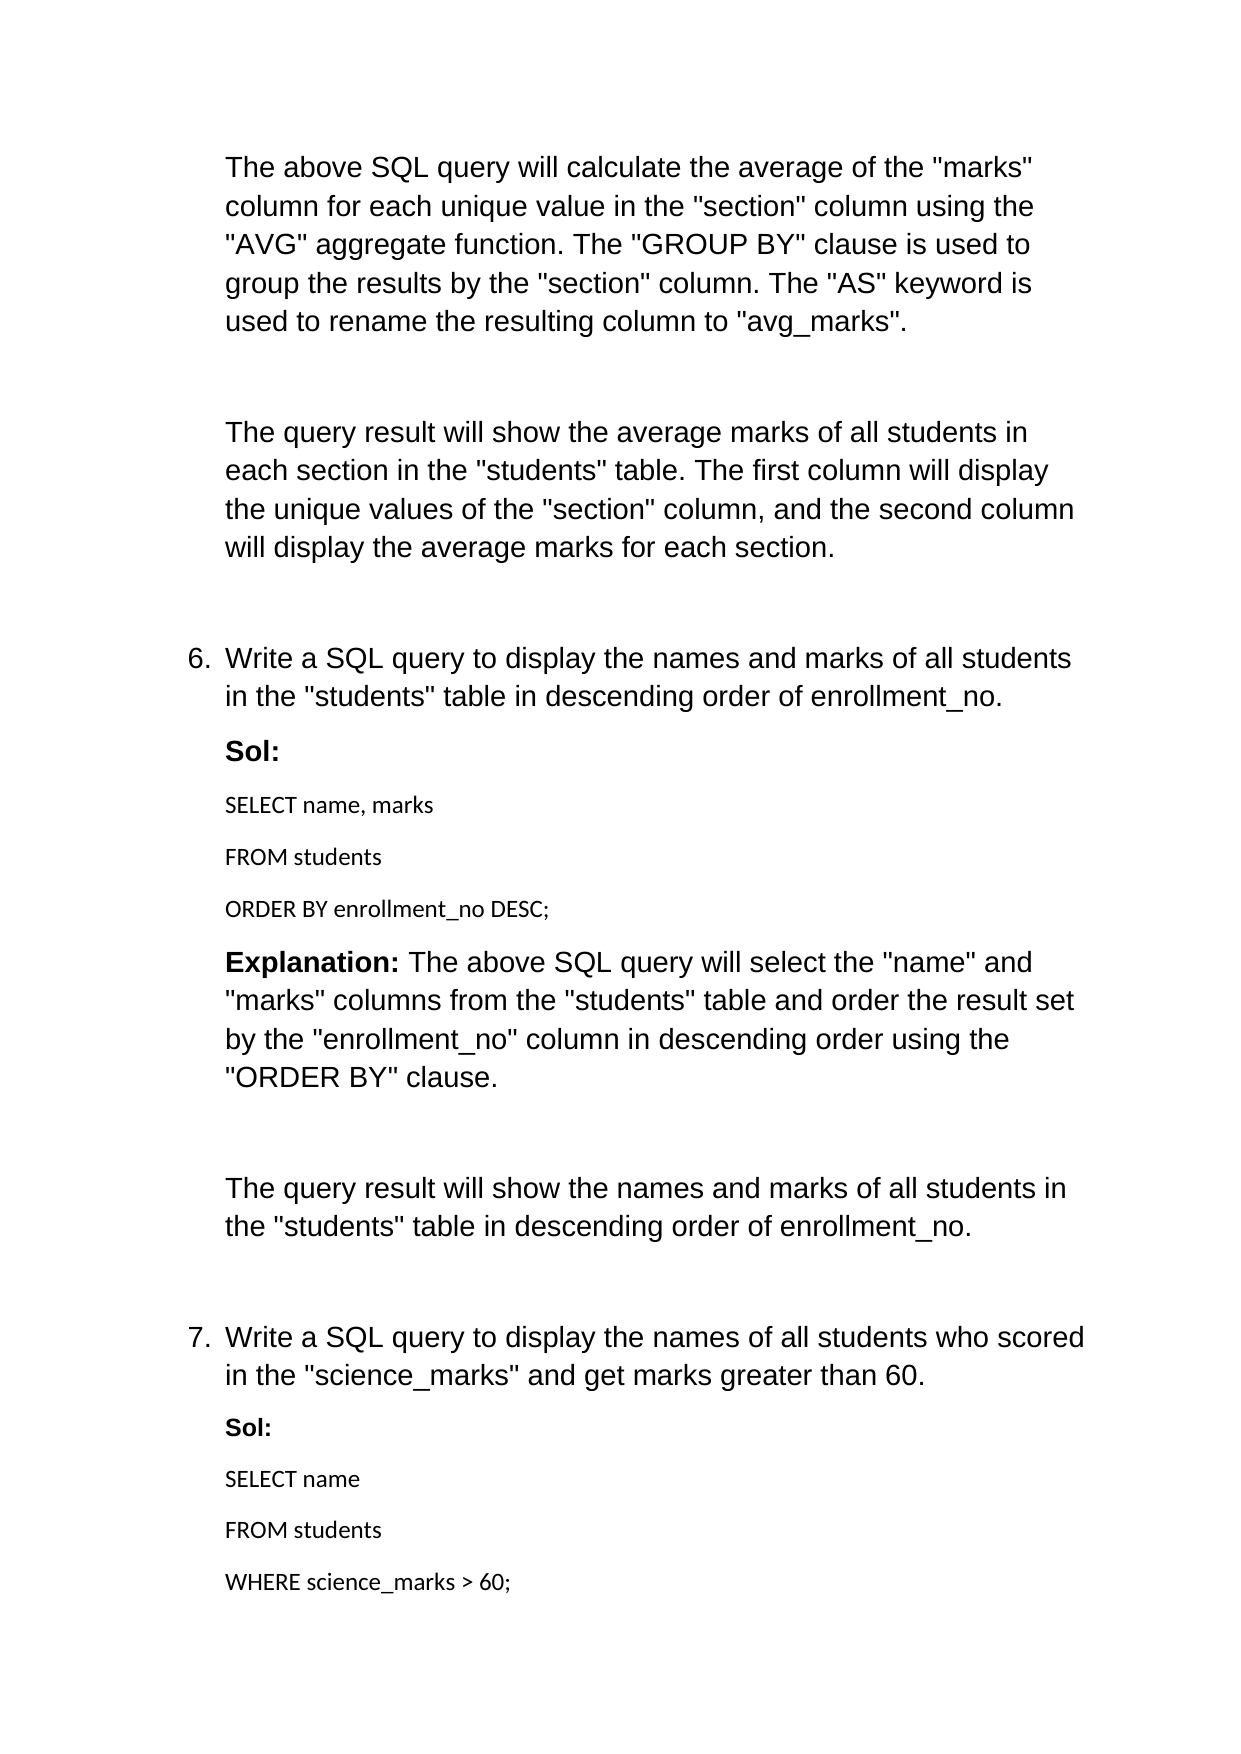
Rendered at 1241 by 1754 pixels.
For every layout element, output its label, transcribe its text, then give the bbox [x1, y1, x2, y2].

list Write a SQL query to display the names and marks of all students in the "students" table in descending order of enrollment_no. [187, 641, 1090, 713]
text Sol: [225, 1413, 1090, 1442]
text Explanation: The above SQL query will select the "name" and "marks" columns from the "students" table and order the result set by the "enrollment_no" column in descending order using the "ORDER BY" clause. [225, 944, 1090, 1094]
text The query result will show the names and marks of all students in the "students" table in descending order of enrollment_no. [225, 1171, 1090, 1243]
text ORDER BY enrollment_no DESC; [225, 893, 1090, 923]
list Write a SQL query to display the names of all students who scored in the "science_marks" and get marks greater than 60. [187, 1319, 1090, 1392]
text FROM students [225, 1515, 1090, 1545]
text SELECT name, marks [225, 789, 1090, 820]
text The query result will show the average marks of all students in each section in the "students" table. The first column will display the unique values of the "section" column, and the second column will display the average marks for each section. [225, 414, 1090, 564]
text SELECT name [225, 1463, 1090, 1493]
text The above SQL query will calculate the average of the "marks" column for each unique value in the "section" column using the "AVG" aggregate function. The "GROUP BY" clause is used to group the results by the "section" column. The "AS" keyword is used to rename the resulting column to "avg_marks". [225, 150, 1090, 338]
text WHERE science_marks > 60; [225, 1566, 1090, 1597]
text FROM students [225, 841, 1090, 872]
text Sol: [225, 734, 1090, 768]
